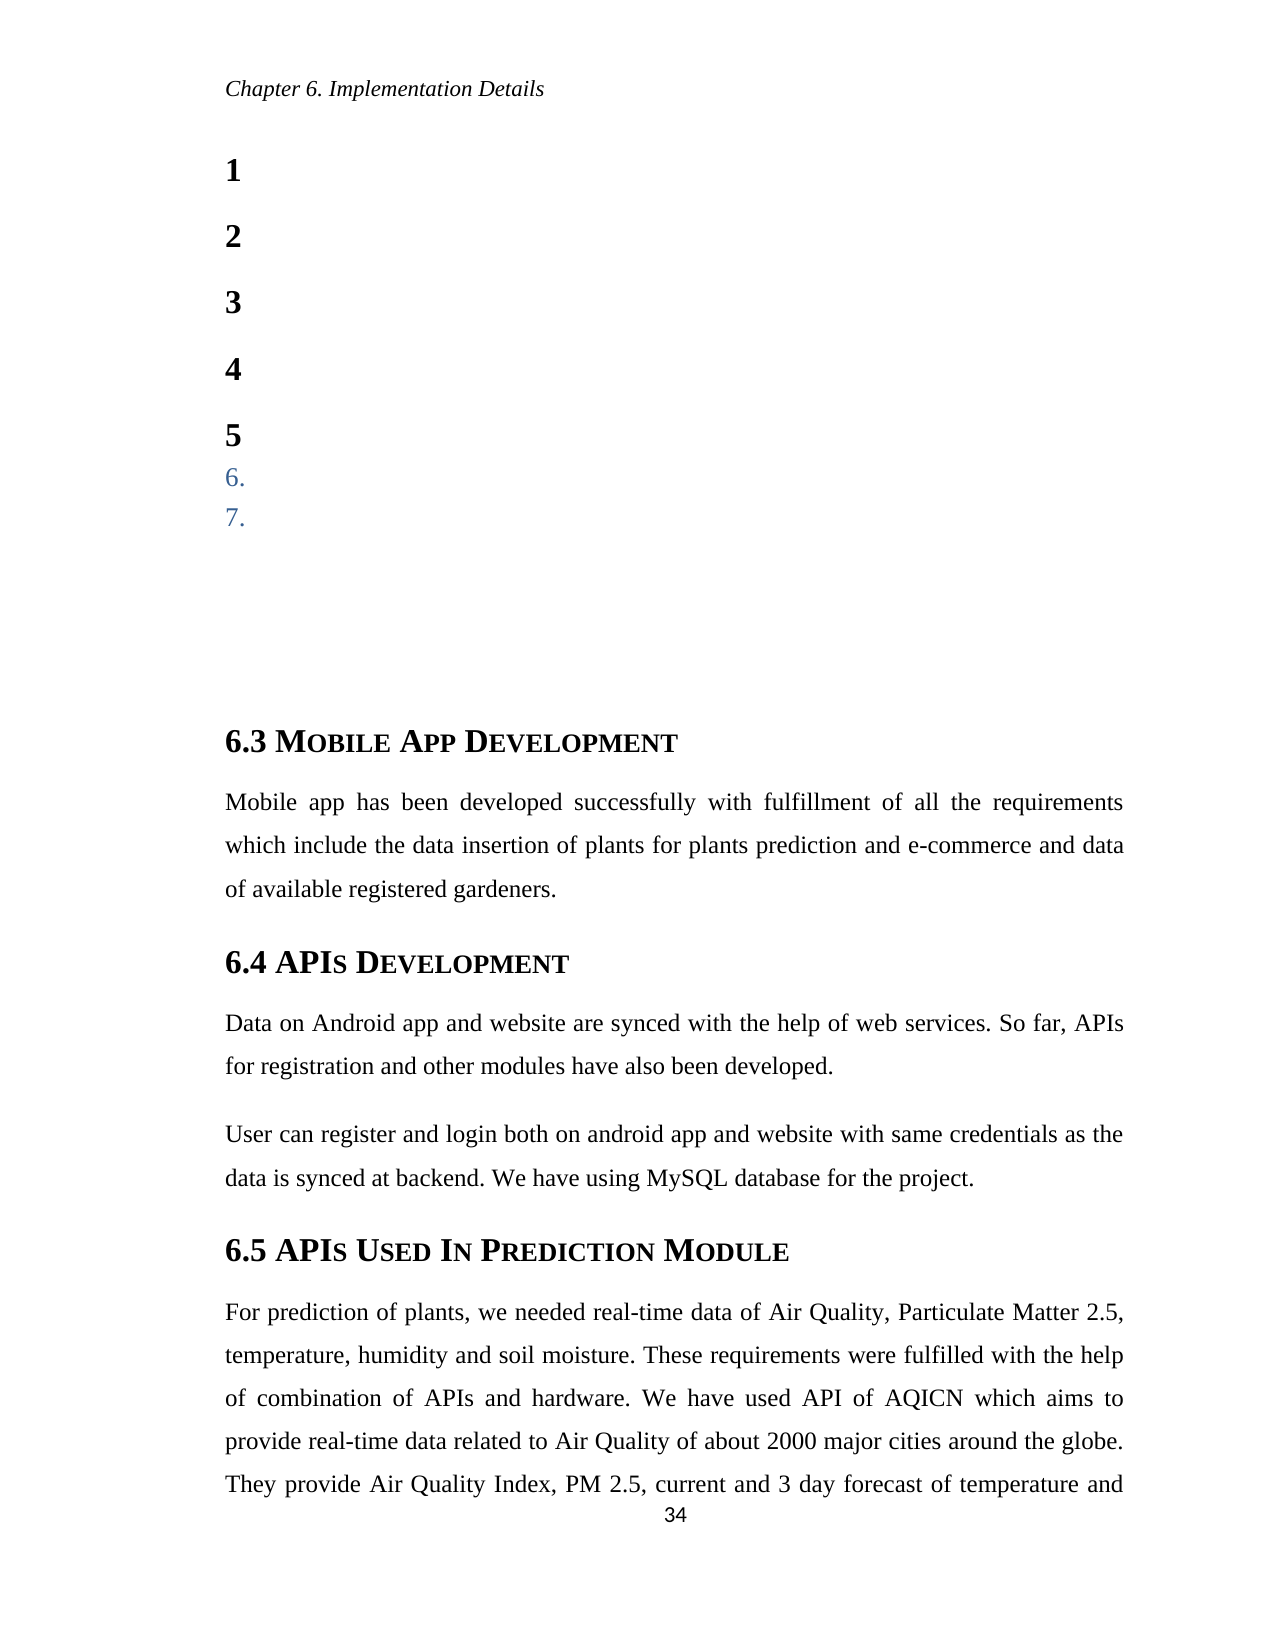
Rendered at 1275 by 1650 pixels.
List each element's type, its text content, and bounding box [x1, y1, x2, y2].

subtitle 6.5 APIs Used In Prediction Module [225, 1231, 1125, 1269]
subtitle 6.4 APIs Development [225, 942, 1125, 980]
subtitle 6.3 Mobile App Development [225, 721, 1125, 759]
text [225, 1297, 1125, 1498]
text Mobile app has been developed successfully with fulfillment of all the requirements which include the data insertion of plants for plants prediction and e-commerce and data of available registered gardeners. [225, 787, 1125, 902]
text User can register and login both on android app and website with same credentials as the data is synced at backend. We have using MySQL database for the project. [225, 1119, 1125, 1191]
text Data on Android app and website are synced with the help of web services. So far, APIs for registration and other modules have also been developed. [225, 1008, 1125, 1080]
